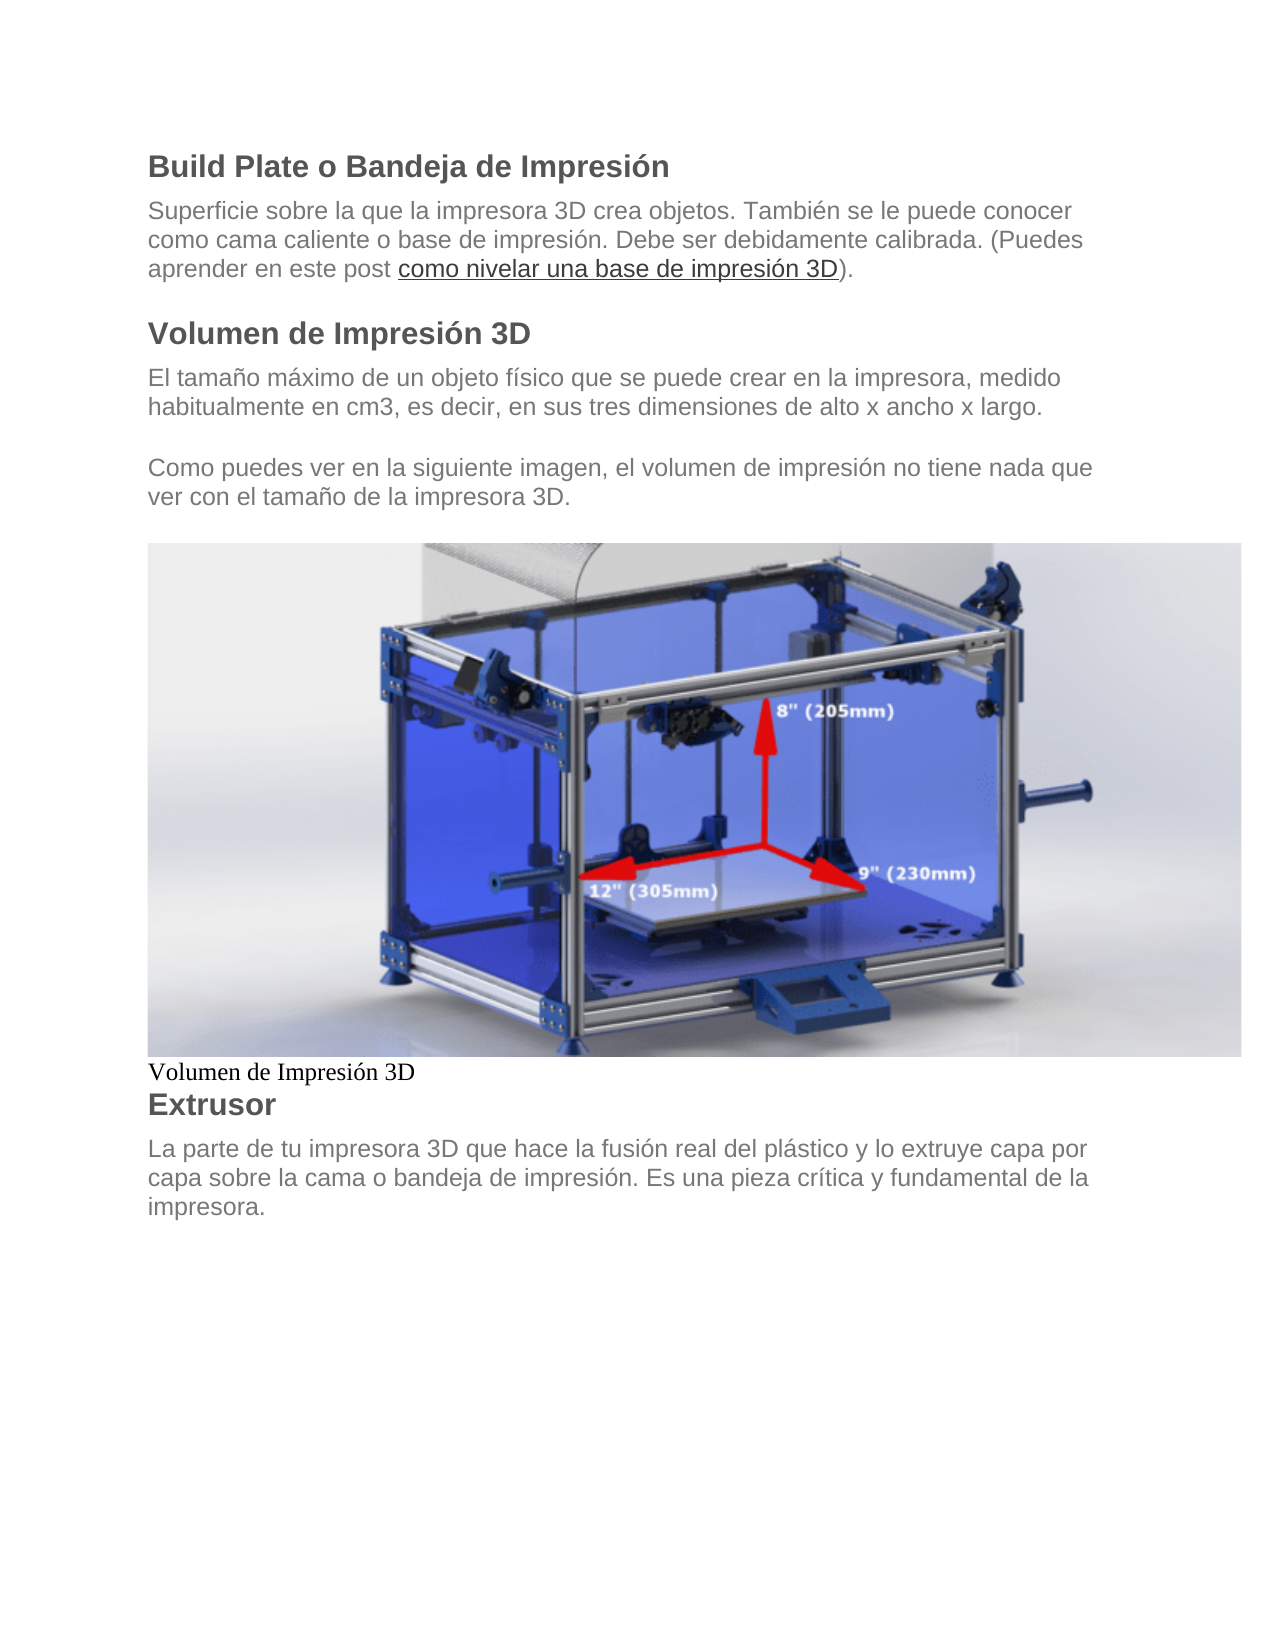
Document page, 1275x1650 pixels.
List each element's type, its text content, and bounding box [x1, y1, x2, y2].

text Build Plate o Bandeja de Impresión [148, 148, 1127, 184]
text Volumen de Impresión 3D [148, 315, 1127, 351]
text Como puedes ver en la siguiente imagen, el volumen de impresión no tiene nada que ver con el tamaño de la impresora 3D. [148, 453, 1127, 511]
text Superficie sobre la que la impresora 3D crea objetos. También se le puede conocer como cama caliente o base de impresión. Debe ser debidamente calibrada. (Puedes aprender en este post como nivelar una base de impresión 3D). [148, 196, 1127, 282]
text El tamaño máximo de un objeto físico que se puede crear en la impresora, medido habitualmente en cm3, es decir, en sus tres dimensiones de alto x ancho x largo. [148, 363, 1127, 421]
text Extrusor [148, 1086, 1127, 1122]
picture [147, 543, 1242, 1057]
text Volumen de Impresión 3D [148, 1057, 1127, 1086]
text La parte de tu impresora 3D que hace la fusión real del plástico y lo extruye capa por capa sobre la cama o bandeja de impresión. Es una pieza crítica y fundamental de la impresora. [148, 1134, 1127, 1221]
